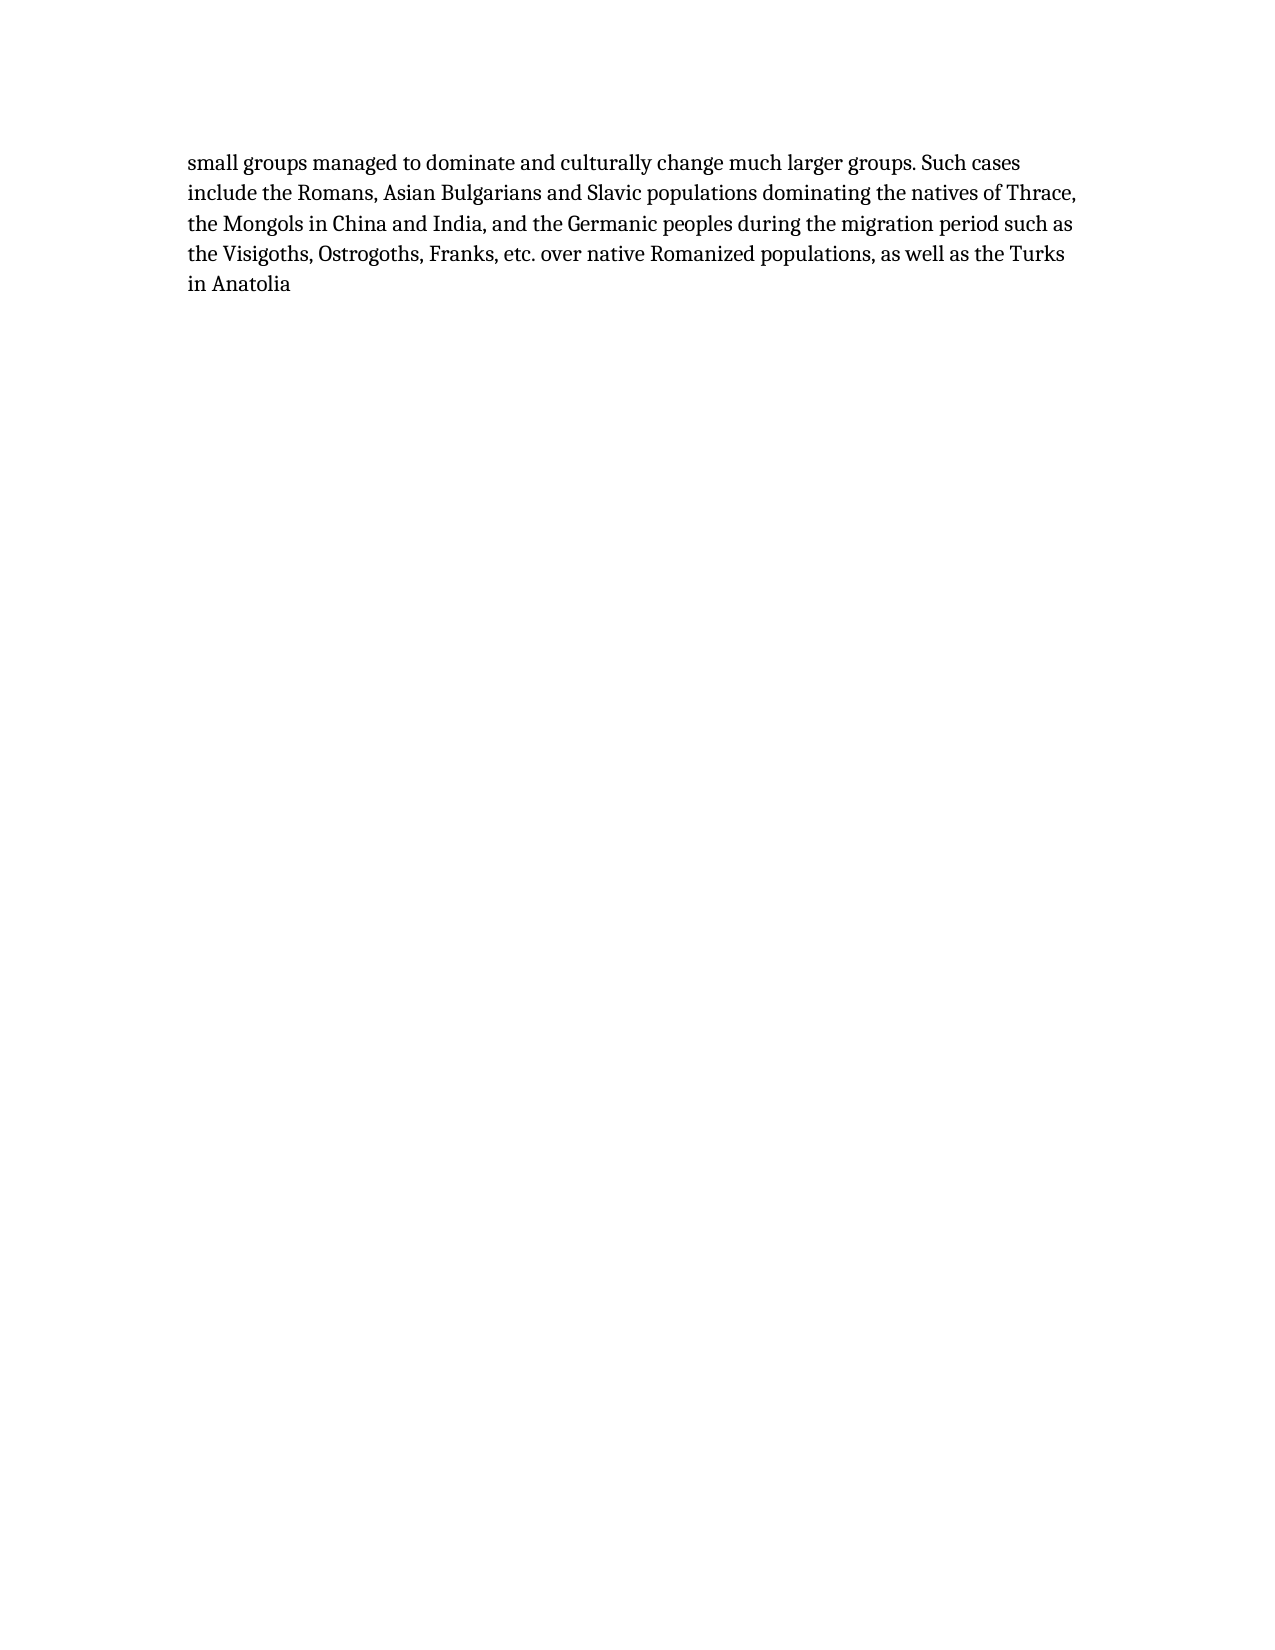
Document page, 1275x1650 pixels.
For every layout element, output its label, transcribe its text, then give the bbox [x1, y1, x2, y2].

text small groups managed to dominate and culturally change much larger groups. Such cases include the Romans, Asian Bulgarians and Slavic populations dominating the natives of Thrace, the Mongols in China and India, and the Germanic peoples during the migration period such as the Visigoths, Ostrogoths, Franks, etc. over native Romanized populations, as well as the Turks in Anatolia [187, 150, 1087, 297]
